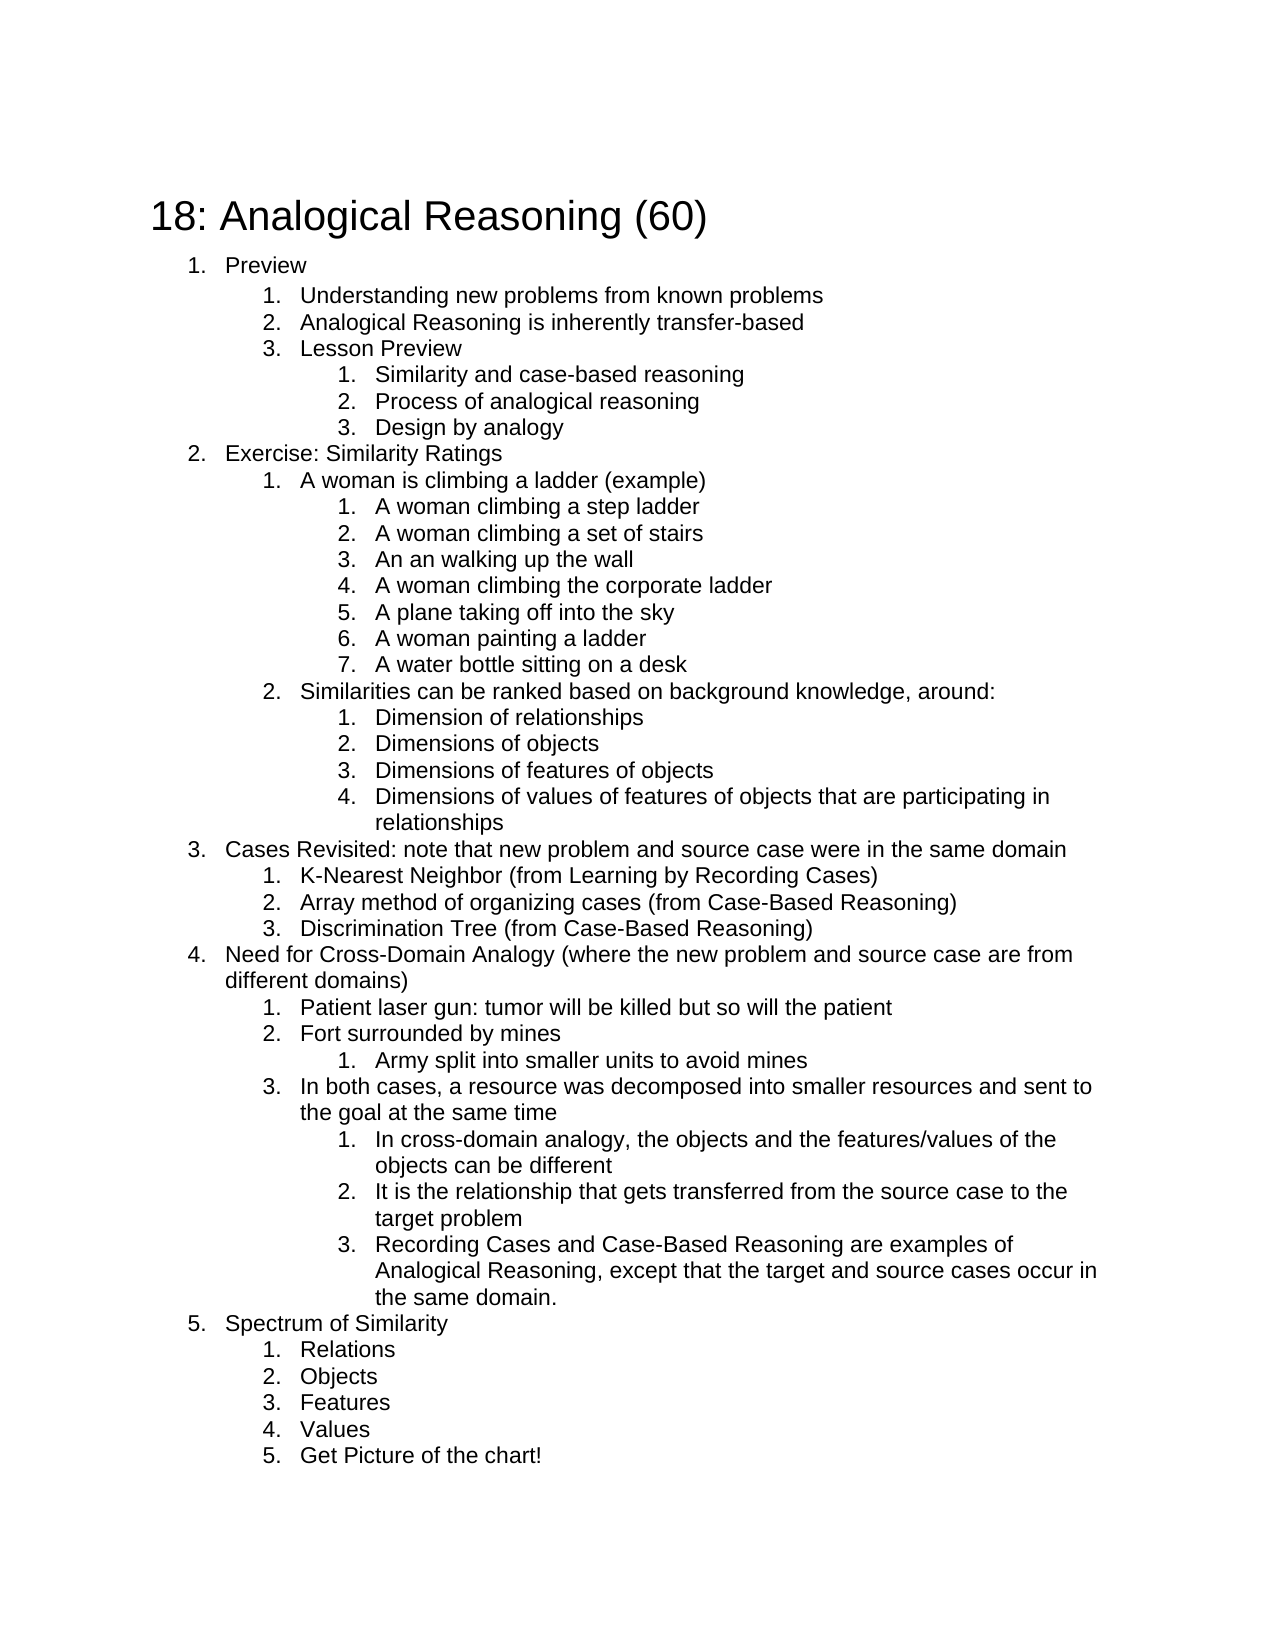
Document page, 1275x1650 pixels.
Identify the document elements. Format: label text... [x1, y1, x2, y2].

list A plane taking off into the sky [337, 598, 1125, 625]
list Get Picture of the chart! [262, 1442, 1125, 1468]
list Objects [262, 1363, 1125, 1389]
list Spectrum of Similarity [187, 1310, 1125, 1336]
list K-Nearest Neighbor (from Learning by Recording Cases) [262, 862, 1125, 888]
list Discrimination Tree (from Case-Based Reasoning) [262, 915, 1125, 941]
list A woman climbing a set of stairs [337, 519, 1125, 546]
list An an walking up the wall [337, 546, 1125, 572]
list It is the relationship that gets transferred from the source case to the target problem [337, 1178, 1125, 1231]
list Dimension of relationships [337, 704, 1125, 730]
list Similarities can be ranked based on background knowledge, around: [262, 678, 1125, 704]
list A woman is climbing a ladder (example) [262, 467, 1125, 493]
list Preview [187, 252, 1125, 278]
list A woman painting a ladder [337, 625, 1125, 651]
list Relations [262, 1336, 1125, 1363]
list Array method of organizing cases (from Case-Based Reasoning) [262, 888, 1125, 915]
list A woman climbing a step ladder [337, 493, 1125, 519]
list Exercise: Similarity Ratings [187, 440, 1125, 467]
list Analogical Reasoning is inherently transfer-based [262, 309, 1125, 335]
list Cases Revisited: note that new problem and source case were in the same domain [187, 836, 1125, 862]
subtitle 18: Analogical Reasoning (60) [150, 192, 1125, 239]
list Similarity and case-based reasoning [337, 361, 1125, 388]
list Recording Cases and Case-Based Reasoning are examples of Analogical Reasoning, except that the target and source cases occur in the same domain. [337, 1231, 1125, 1310]
list Need for Cross-Domain Analogy (where the new problem and source case are from different domains) [187, 941, 1125, 994]
list A woman climbing the corporate ladder [337, 572, 1125, 598]
list Values [262, 1416, 1125, 1442]
list Patient laser gun: tumor will be killed but so will the patient [262, 994, 1125, 1020]
list In cross-domain analogy, the objects and the features/values of the objects can be different [337, 1126, 1125, 1178]
list Dimensions of features of objects [337, 757, 1125, 783]
list Design by analogy [337, 414, 1125, 440]
list Dimensions of objects [337, 730, 1125, 757]
list In both cases, a resource was decomposed into smaller resources and sent to the goal at the same time [262, 1073, 1125, 1126]
list Features [262, 1389, 1125, 1416]
list Understanding new problems from known problems [262, 282, 1125, 309]
list Dimensions of values of features of objects that are participating in relationships [337, 783, 1125, 836]
list Fort surrounded by mines [262, 1020, 1125, 1047]
list A water bottle sitting on a desk [337, 651, 1125, 678]
list Process of analogical reasoning [337, 388, 1125, 414]
list Army split into smaller units to avoid mines [337, 1047, 1125, 1073]
list Lesson Preview [262, 335, 1125, 361]
